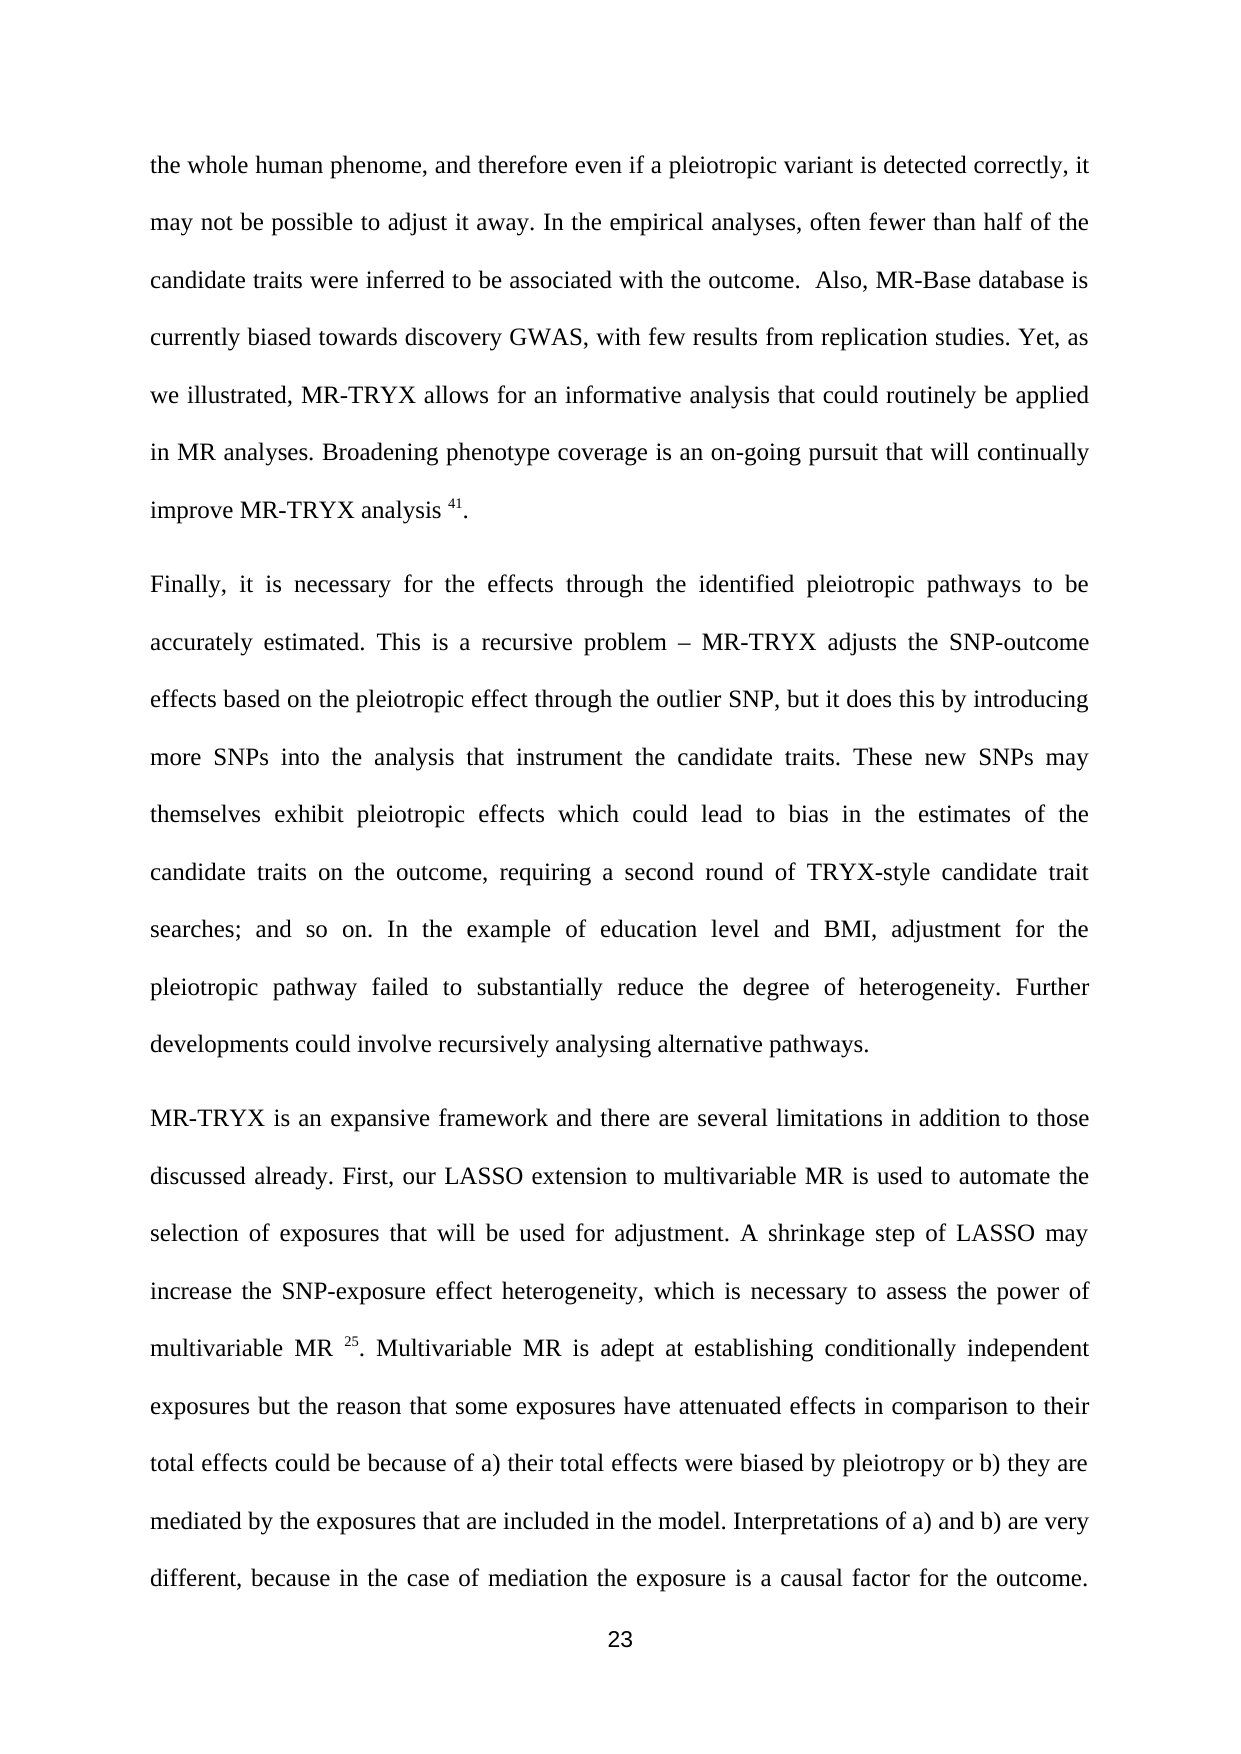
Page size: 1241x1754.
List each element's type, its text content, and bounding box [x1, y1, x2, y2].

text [150, 1103, 1090, 1592]
text Finally, it is necessary for the effects through the identified pleiotropic pathways to be accurately estimated. This is a recursive problem – MR-TRYX adjusts the SNP-outcome effects based on the pleiotropic effect through the outlier SNP, but it does this by introducing more SNPs into the analysis that instrument the candidate traits. These new SNPs may themselves exhibit pleiotropic effects which could lead to bias in the estimates of the candidate traits on the outcome, requiring a second round of TRYX-style candidate trait searches; and so on. In the example of education level and BMI, adjustment for the pleiotropic pathway failed to substantially reduce the degree of heterogeneity. Further developments could involve recursively analysing alternative pathways. [150, 569, 1090, 1058]
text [150, 150, 1090, 524]
